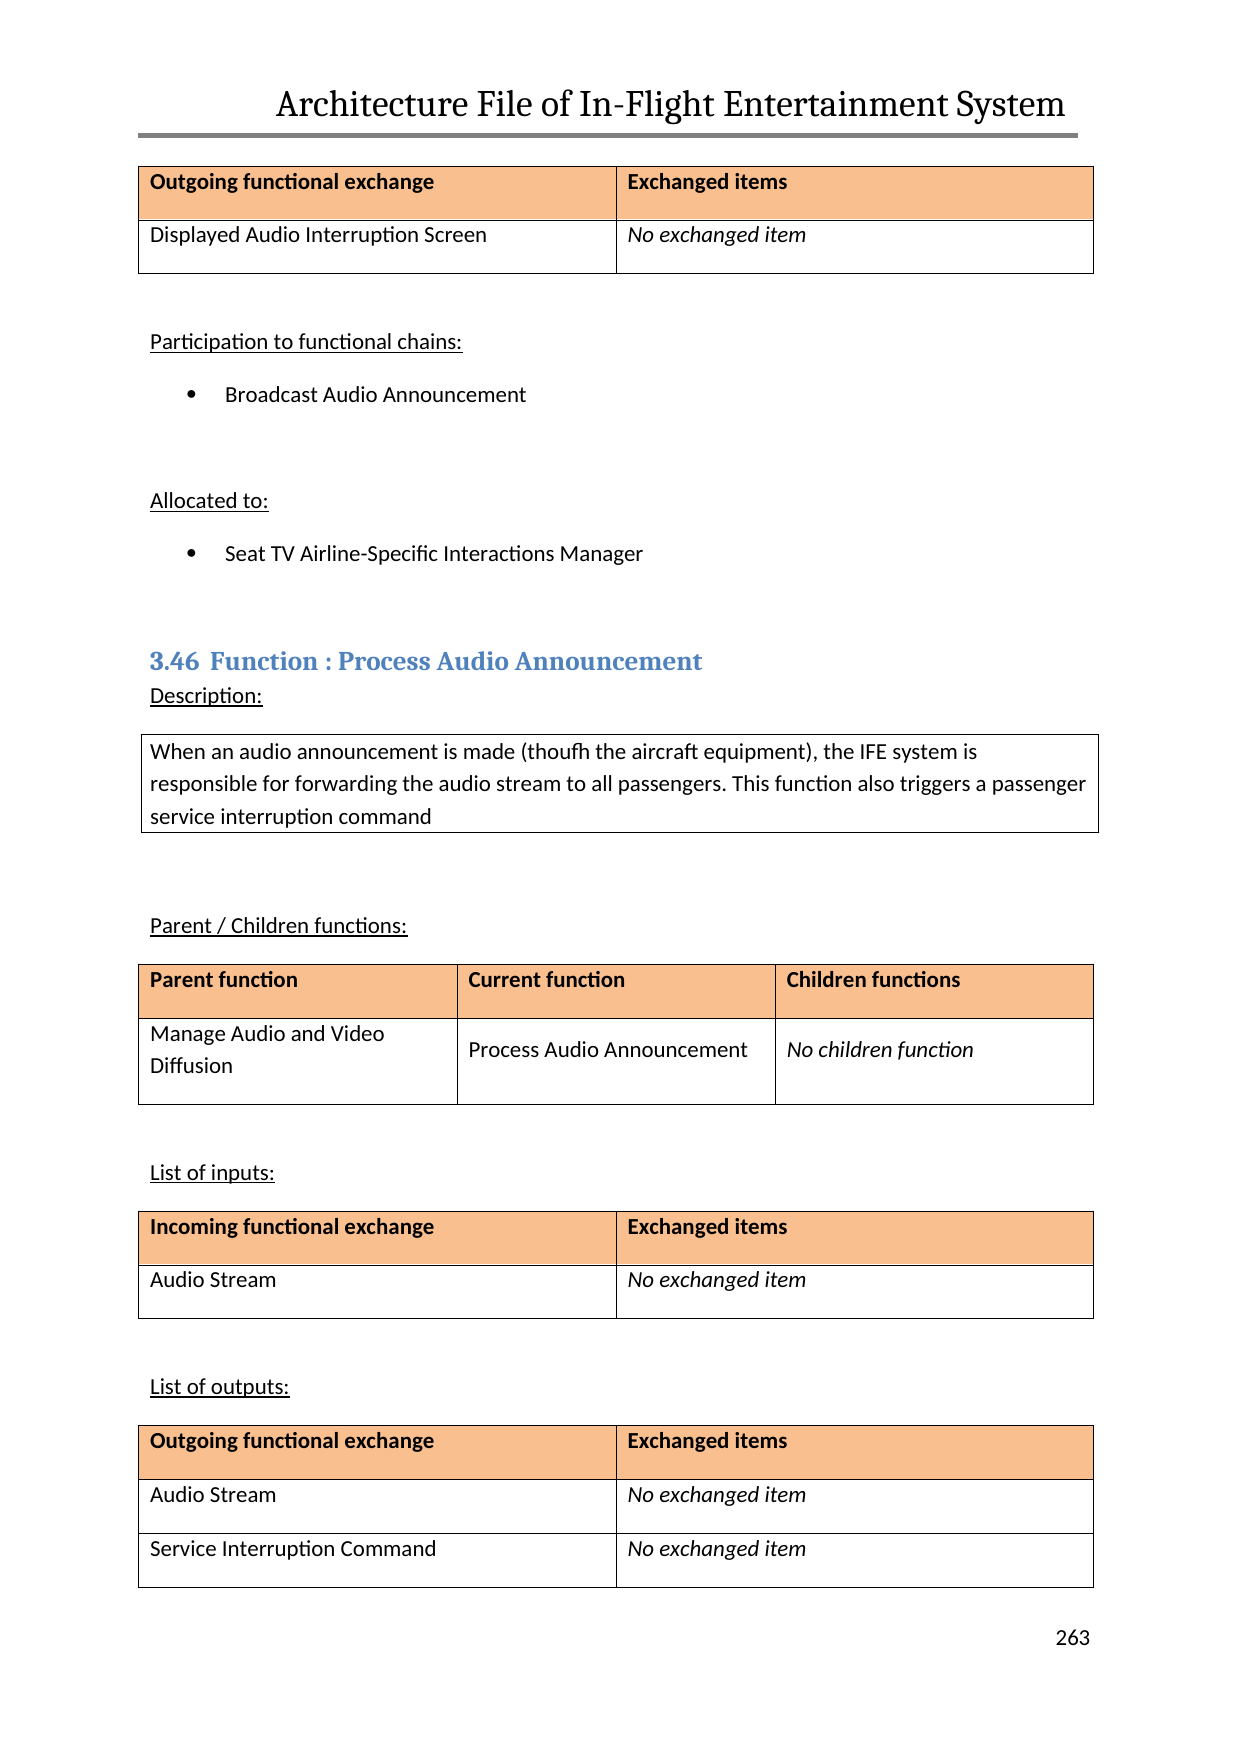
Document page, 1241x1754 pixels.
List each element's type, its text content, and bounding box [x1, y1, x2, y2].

text Allocated to: [150, 486, 1090, 514]
list Seat TV Airline-Specific Interactions Manager [187, 539, 1090, 567]
table_header Current function [458, 965, 775, 1018]
table_header Children functions [776, 965, 1093, 1018]
table_header No exchanged item [617, 1266, 1093, 1318]
table_header Outgoing functional exchange [139, 1426, 616, 1479]
table_header Outgoing functional exchange [139, 167, 616, 219]
table_cell Manage Audio and Video Diffusion [139, 1019, 457, 1104]
table_header Service Interruption Command [139, 1534, 616, 1587]
text Parent / Children functions: [150, 911, 1090, 939]
table_header Exchanged items [617, 167, 1093, 219]
table_header Incoming functional exchange [139, 1212, 616, 1264]
text List of inputs: [150, 1158, 1090, 1186]
table_header Audio Stream [139, 1266, 616, 1318]
text Description: [150, 681, 1090, 709]
text Participation to functional chains: [150, 327, 1090, 355]
table_header No exchanged item [617, 1534, 1093, 1587]
subtitle Function : Process Audio Announcement [150, 646, 1090, 677]
table_header Parent function [139, 965, 457, 1018]
list Broadcast Audio Announcement [187, 380, 1090, 408]
table_header Audio Stream [139, 1480, 616, 1533]
text List of outputs: [150, 1372, 1090, 1400]
table_header Exchanged items [617, 1426, 1093, 1479]
table_cell Process Audio Announcement [458, 1019, 775, 1104]
table_header No exchanged item [617, 221, 1093, 273]
table_header Displayed Audio Interruption Screen [139, 221, 616, 273]
table_cell No children function [776, 1019, 1093, 1104]
table_header No exchanged item [617, 1480, 1093, 1533]
table_header Exchanged items [617, 1212, 1093, 1264]
text When an audio announcement is made (thoufh the aircraft equipment), the IFE system is responsible for forwarding the audio stream to all passengers. This function also triggers a passenger service interruption command [142, 735, 1098, 832]
